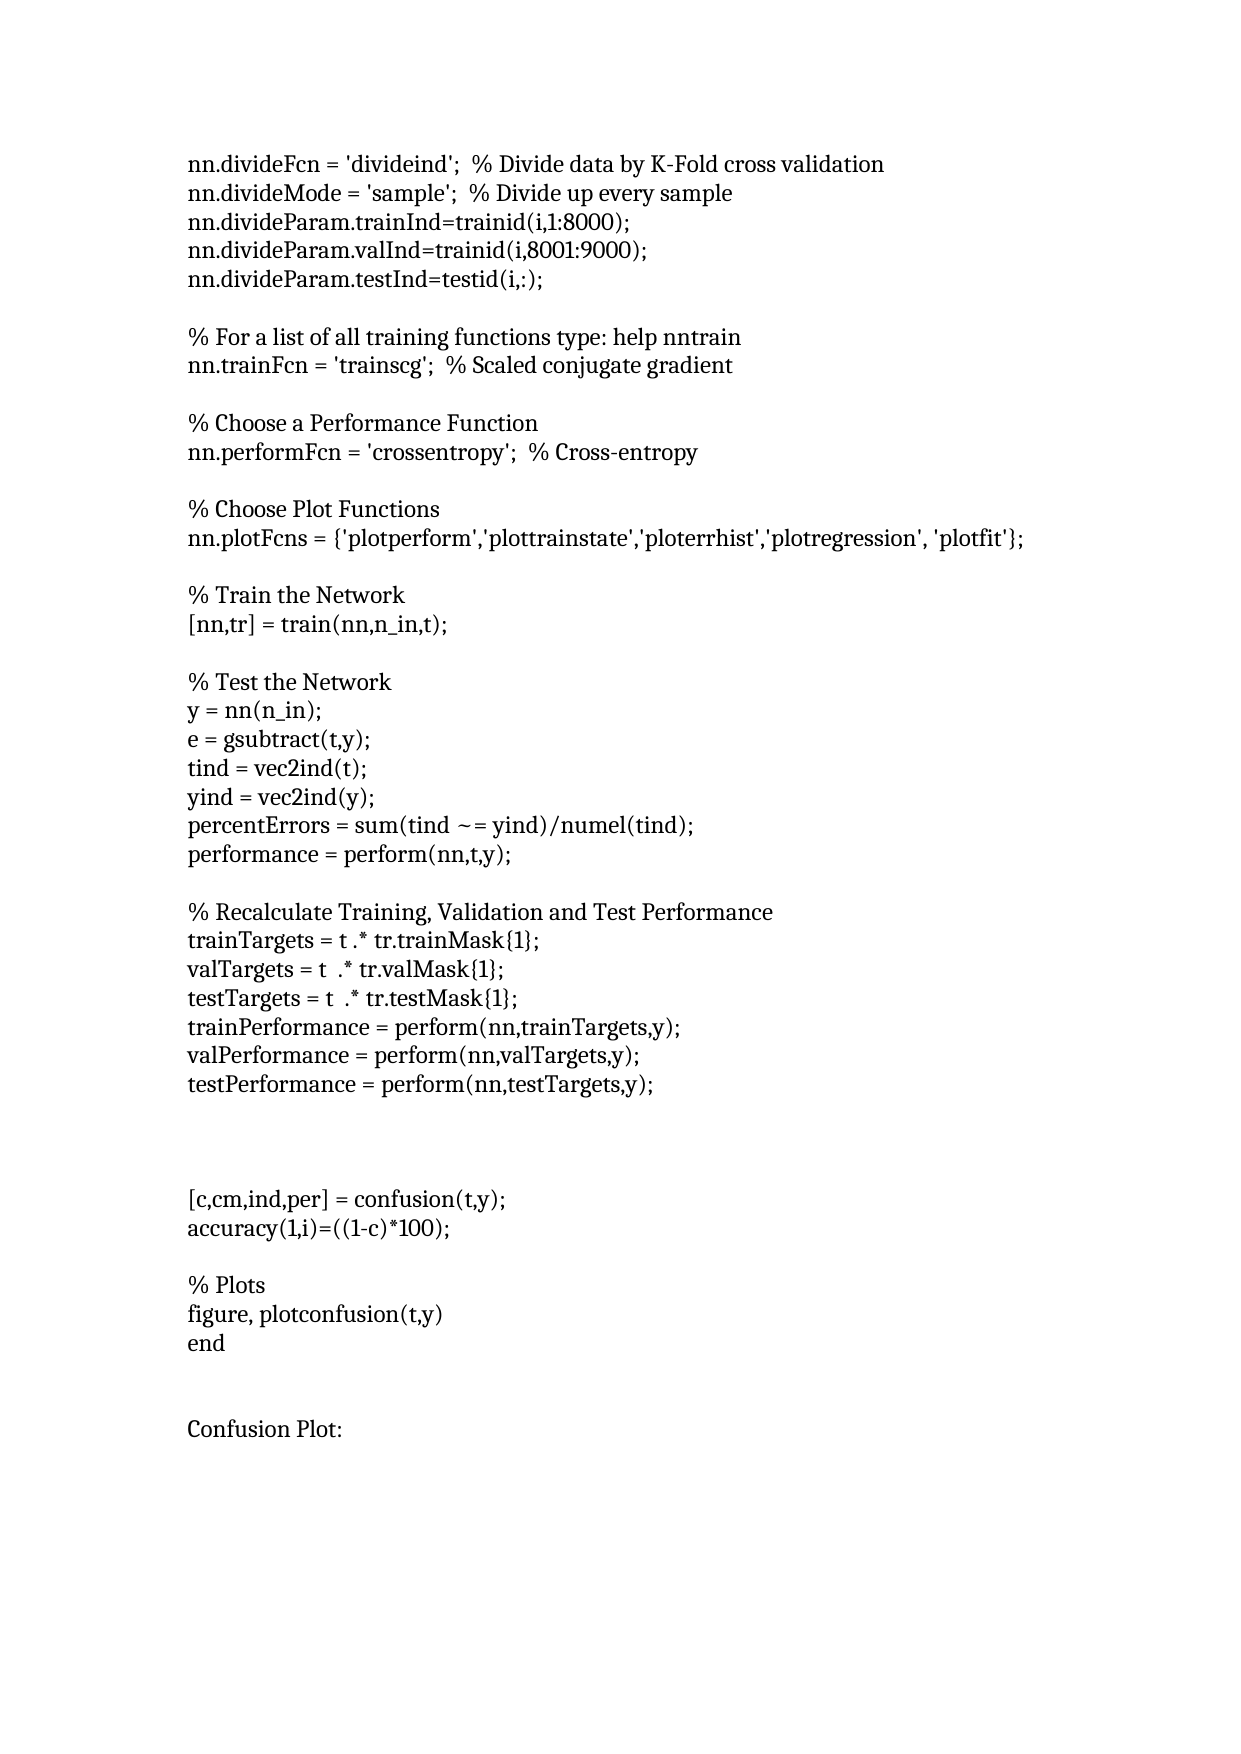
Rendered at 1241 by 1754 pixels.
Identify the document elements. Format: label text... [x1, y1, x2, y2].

text [c,cm,ind,per] = confusion(t,y); [187, 1185, 1053, 1214]
text Confusion Plot: [187, 1415, 1053, 1444]
text nn.plotFcns = {'plotperform','plottrainstate','ploterrhist','plotregression', 'plotfit'}; [187, 524, 1053, 552]
text e = gsubtract(t,y); [187, 725, 1053, 754]
text % Plots [187, 1271, 1053, 1300]
text % Test the Network [187, 667, 1053, 696]
text performance = perform(nn,t,y); [187, 840, 1053, 869]
text valTargets = t .* tr.valMask{1}; [187, 955, 1053, 984]
text trainPerformance = perform(nn,trainTargets,y); [187, 1012, 1053, 1041]
text nn.divideFcn = 'divideind'; % Divide data by K-Fold cross validation [187, 150, 1053, 179]
text % Train the Network [187, 581, 1053, 610]
text % For a list of all training functions type: help nntrain [187, 322, 1053, 351]
text y = nn(n_in); [187, 696, 1053, 725]
text nn.trainFcn = 'trainscg'; % Scaled conjugate gradient [187, 351, 1053, 380]
text nn.divideParam.trainInd=trainid(i,1:8000); [187, 207, 1053, 236]
text valPerformance = perform(nn,valTargets,y); [187, 1041, 1053, 1070]
text nn.performFcn = 'crossentropy'; % Cross-entropy [187, 437, 1053, 466]
text trainTargets = t .* tr.trainMask{1}; [187, 926, 1053, 955]
text [nn,tr] = train(nn,n_in,t); [187, 610, 1053, 639]
text figure, plotconfusion(t,y) [187, 1300, 1053, 1329]
text % Recalculate Training, Validation and Test Performance [187, 897, 1053, 926]
text nn.divideParam.testInd=testid(i,:); [187, 265, 1053, 294]
text percentErrors = sum(tind ~= yind)/numel(tind); [187, 811, 1053, 840]
text yind = vec2ind(y); [187, 782, 1053, 811]
text end [187, 1329, 1053, 1357]
text tind = vec2ind(t); [187, 754, 1053, 782]
text % Choose a Performance Function [187, 409, 1053, 437]
text testTargets = t .* tr.testMask{1}; [187, 984, 1053, 1012]
text testPerformance = perform(nn,testTargets,y); [187, 1070, 1053, 1099]
text nn.divideMode = 'sample'; % Divide up every sample [187, 179, 1053, 207]
text accuracy(1,i)=((1-c)*100); [187, 1214, 1053, 1242]
text % Choose Plot Functions [187, 495, 1053, 524]
text nn.divideParam.valInd=trainid(i,8001:9000); [187, 236, 1053, 265]
